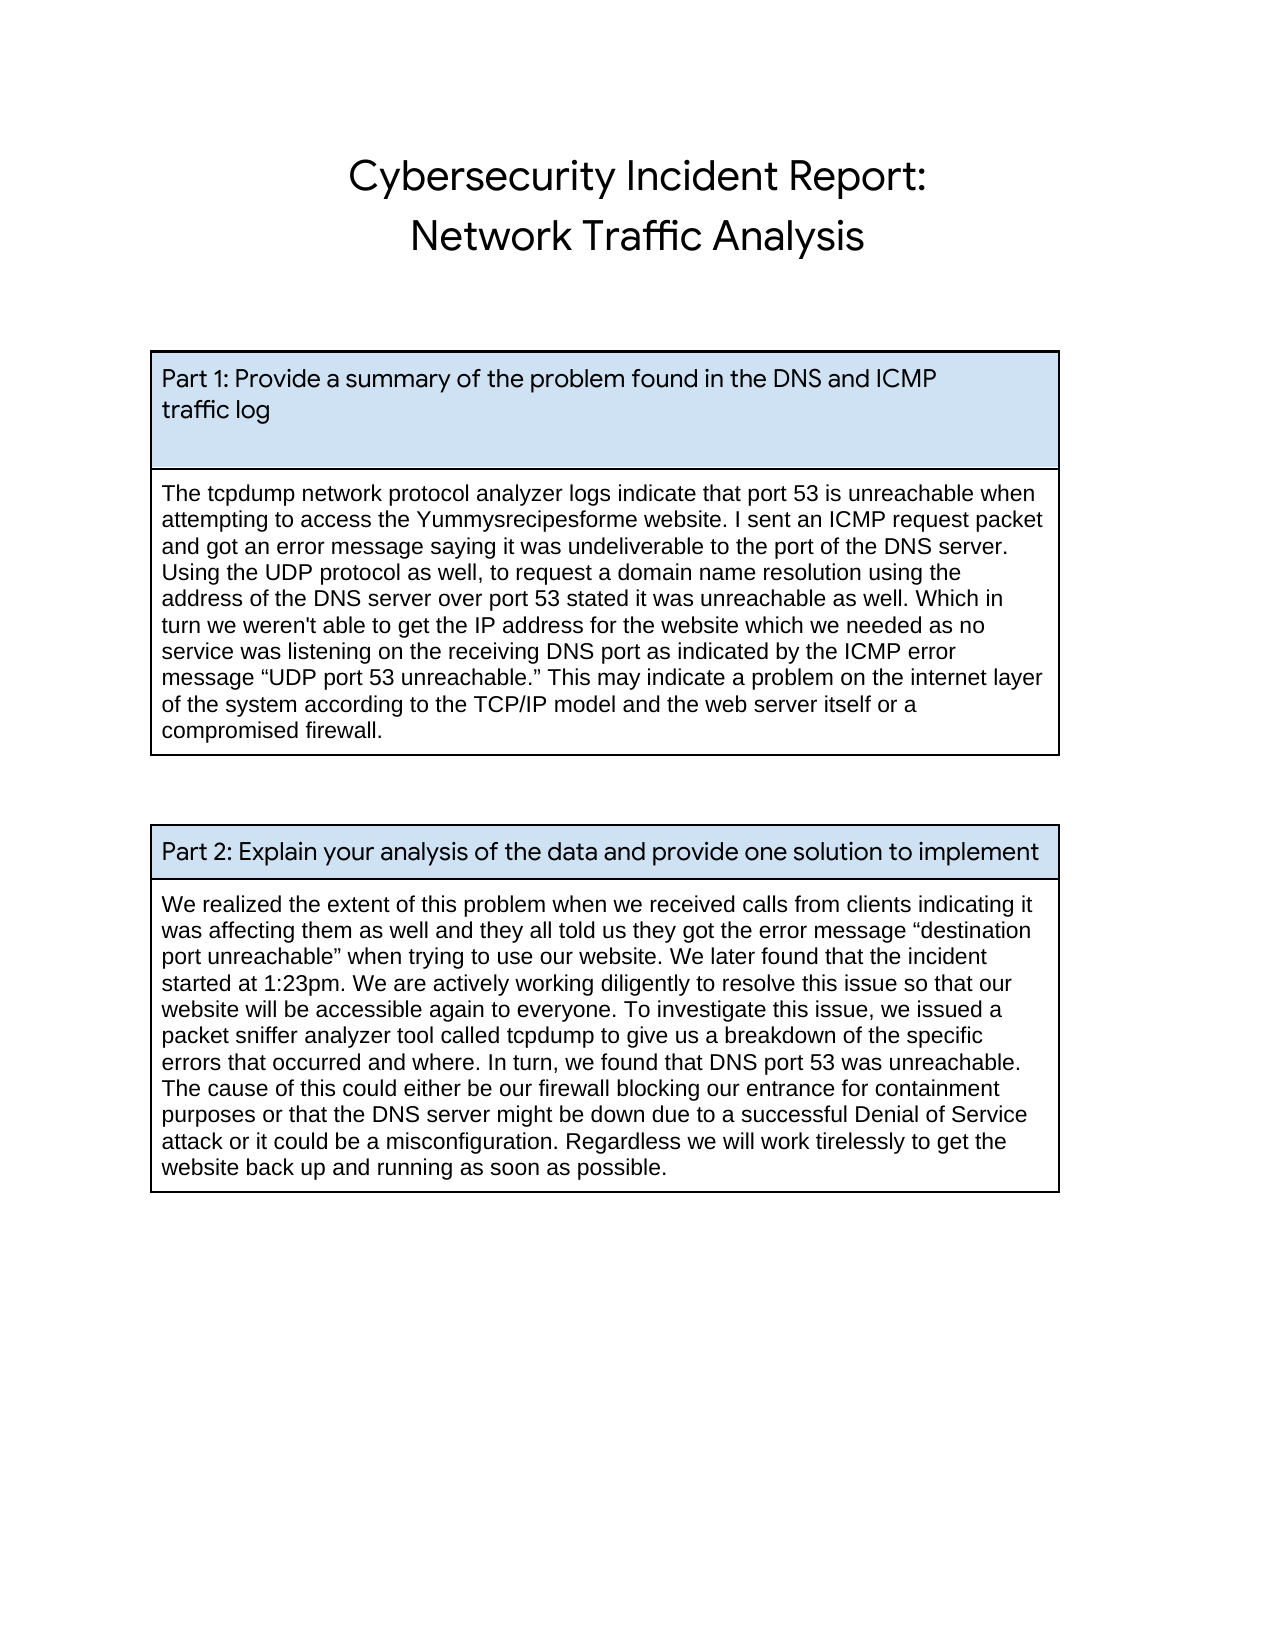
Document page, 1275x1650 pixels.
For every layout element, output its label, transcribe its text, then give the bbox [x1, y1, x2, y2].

table_cell We realized the extent of this problem when we received calls from clients indicating it was affecting them as well and they all told us they got the error message “destination port unreachable” when trying to use our website. We later found that the incident started at 1:23pm. We are actively working diligently to resolve this issue so that our website will be accessible again to everyone. To investigate this issue, we issued a packet sniffer analyzer tool called tcpdump to give us a breakdown of the specific errors that occurred and where. In turn, we found that DNS port 53 was unreachable. The cause of this could either be our firewall blocking our entrance for containment purposes or that the DNS server might be down due to a successful Denial of Service attack or it could be a misconfiguration. Regardless we will work tirelessly to get the website back up and running as soon as possible. [152, 880, 1058, 1191]
table_header Part 2: Explain your analysis of the data and provide one solution to implement [152, 826, 1058, 878]
subtitle Network Traffic Analysis [150, 210, 1125, 262]
subtitle Cybersecurity Incident Report: [150, 150, 1125, 202]
table_cell The tcpdump network protocol analyzer logs indicate that port 53 is unreachable when attempting to access the Yummysrecipesforme website. I sent an ICMP request packet and got an error message saying it was undeliverable to the port of the DNS server. Using the UDP protocol as well, to request a domain name resolution using the address of the DNS server over port 53 stated it was unreachable as well. Which in turn we weren't able to get the IP address for the website which we needed as no service was listening on the receiving DNS port as indicated by the ICMP error message “UDP port 53 unreachable.” This may indicate a problem on the internet layer of the system according to the TCP/IP model and the web server itself or a compromised firewall. [152, 470, 1058, 754]
table_header Part 1: Provide a summary of the problem found in the DNS and ICMP traffic log [152, 353, 1058, 467]
